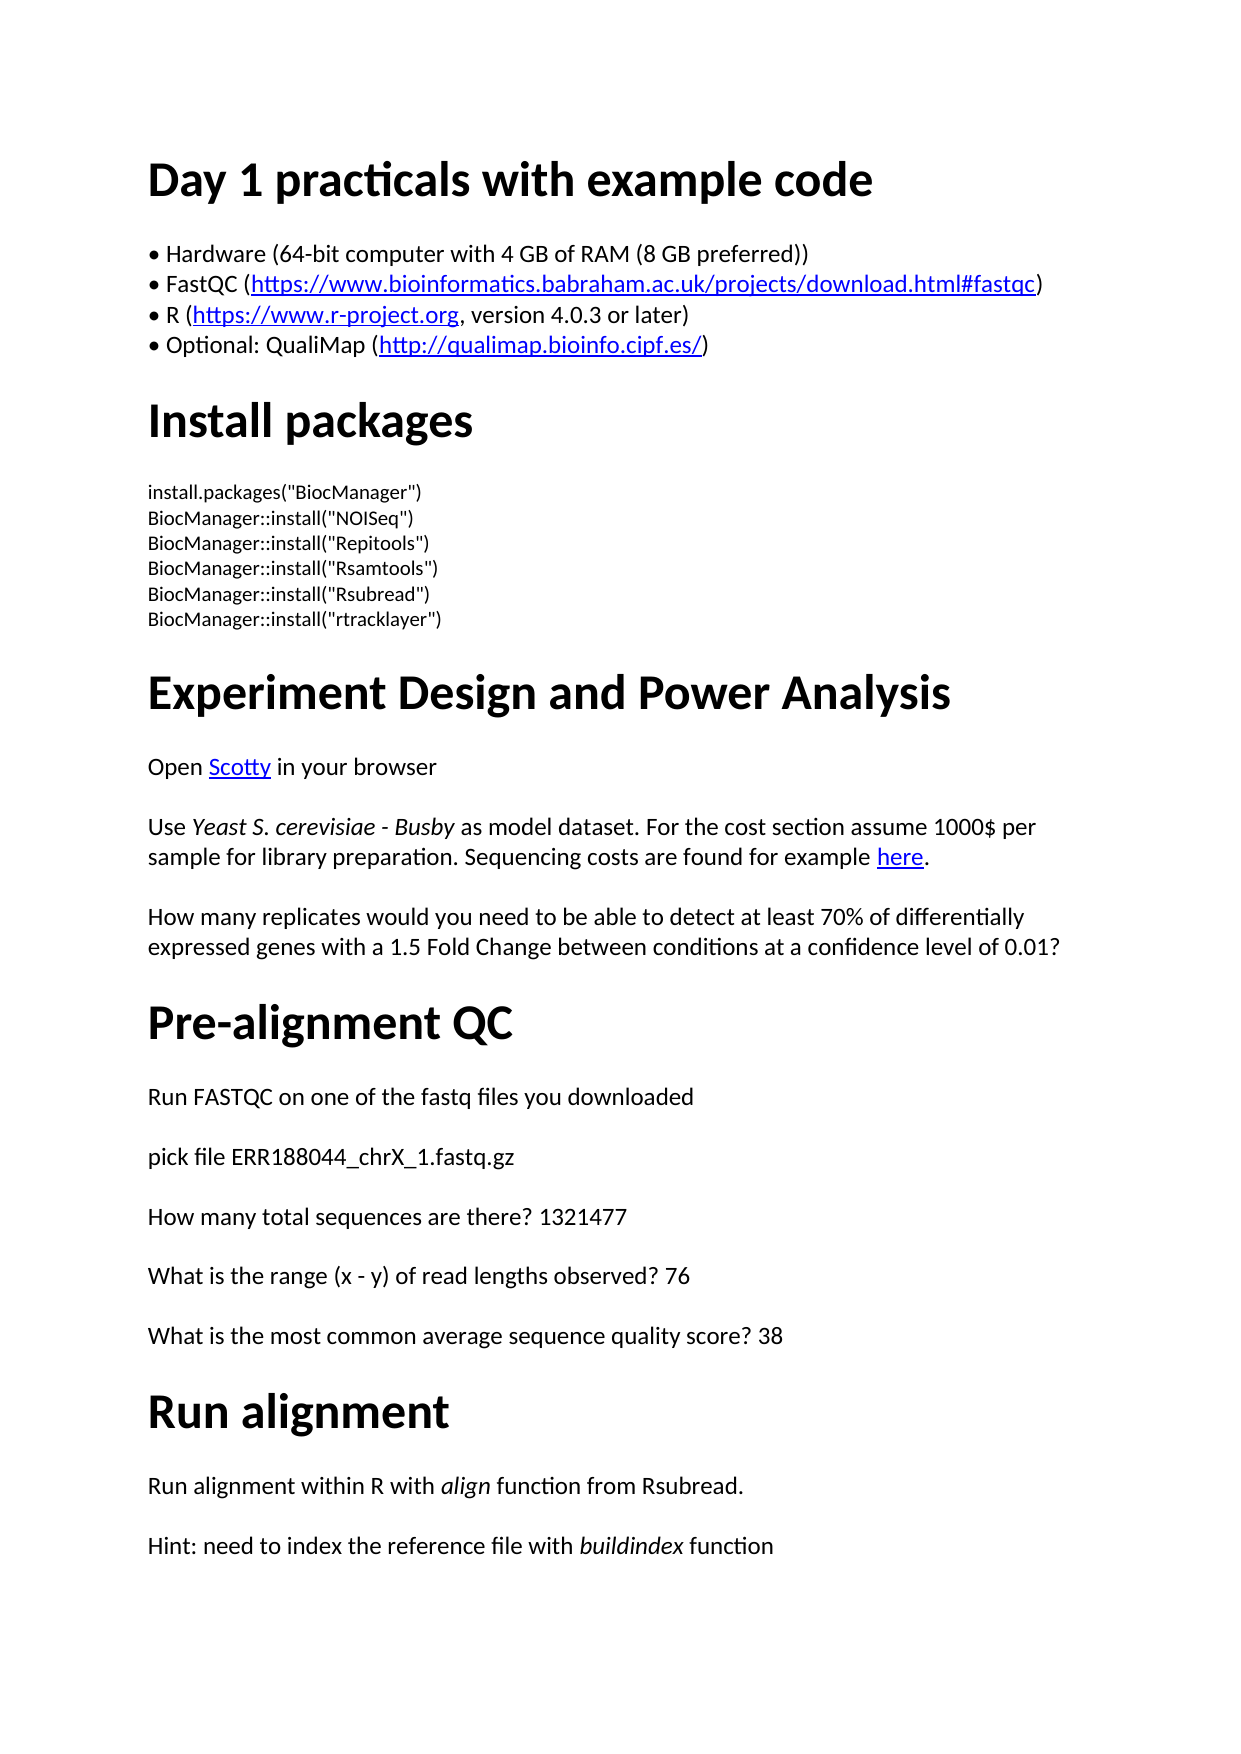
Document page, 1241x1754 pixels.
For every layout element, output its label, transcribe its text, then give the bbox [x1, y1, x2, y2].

text Open Scotty in your browser [148, 751, 1093, 782]
text • FastQC (https://www.bioinformatics.babraham.ac.uk/projects/download.html#fastqc) [148, 268, 1093, 299]
text Use Yeast S. cerevisiae - Busby as model dataset. For the cost section assume 1000$ per sample for library preparation. Sequencing costs are found for example here. [148, 811, 1093, 872]
text BiocManager::install("Rsamtools") [148, 556, 1093, 581]
text • R (https://www.r-project.org, version 4.0.3 or later) [148, 299, 1093, 329]
text Pre-alignment QC [148, 991, 1093, 1052]
text • Hardware (64-bit computer with 4 GB of RAM (8 GB preferred)) [148, 238, 1093, 268]
text install.packages("BiocManager") [148, 479, 1093, 505]
text BiocManager::install("Rsubread") [148, 581, 1093, 606]
text Run alignment [148, 1380, 1093, 1441]
text Experiment Design and Power Analysis [148, 661, 1093, 722]
text • Optional: QualiMap (http://qualimap.bioinfo.cipf.es/) [148, 329, 1093, 360]
text Day 1 practicals with example code [148, 148, 1093, 209]
text How many replicates would you need to be able to detect at least 70% of differentially expressed genes with a 1.5 Fold Change between conditions at a confidence level of 0.01? [148, 901, 1093, 962]
text What is the range (x - y) of read lengths observed? 76 [148, 1261, 1093, 1291]
text pick file ERR188044_chrX_1.fastq.gz [148, 1141, 1093, 1172]
text BiocManager::install("rtracklayer") [148, 606, 1093, 632]
text What is the most common average sequence quality score? 38 [148, 1320, 1093, 1351]
text BiocManager::install("Repitools") [148, 530, 1093, 556]
text How many total sequences are there? 1321477 [148, 1201, 1093, 1231]
text Hint: need to index the reference file with buildindex function [148, 1530, 1093, 1560]
text Run alignment within R with align function from Rsubread. [148, 1470, 1093, 1501]
text BiocManager::install("NOISeq") [148, 505, 1093, 530]
text Run FASTQC on one of the fastq files you downloaded [148, 1081, 1093, 1112]
text Install packages [148, 389, 1093, 450]
